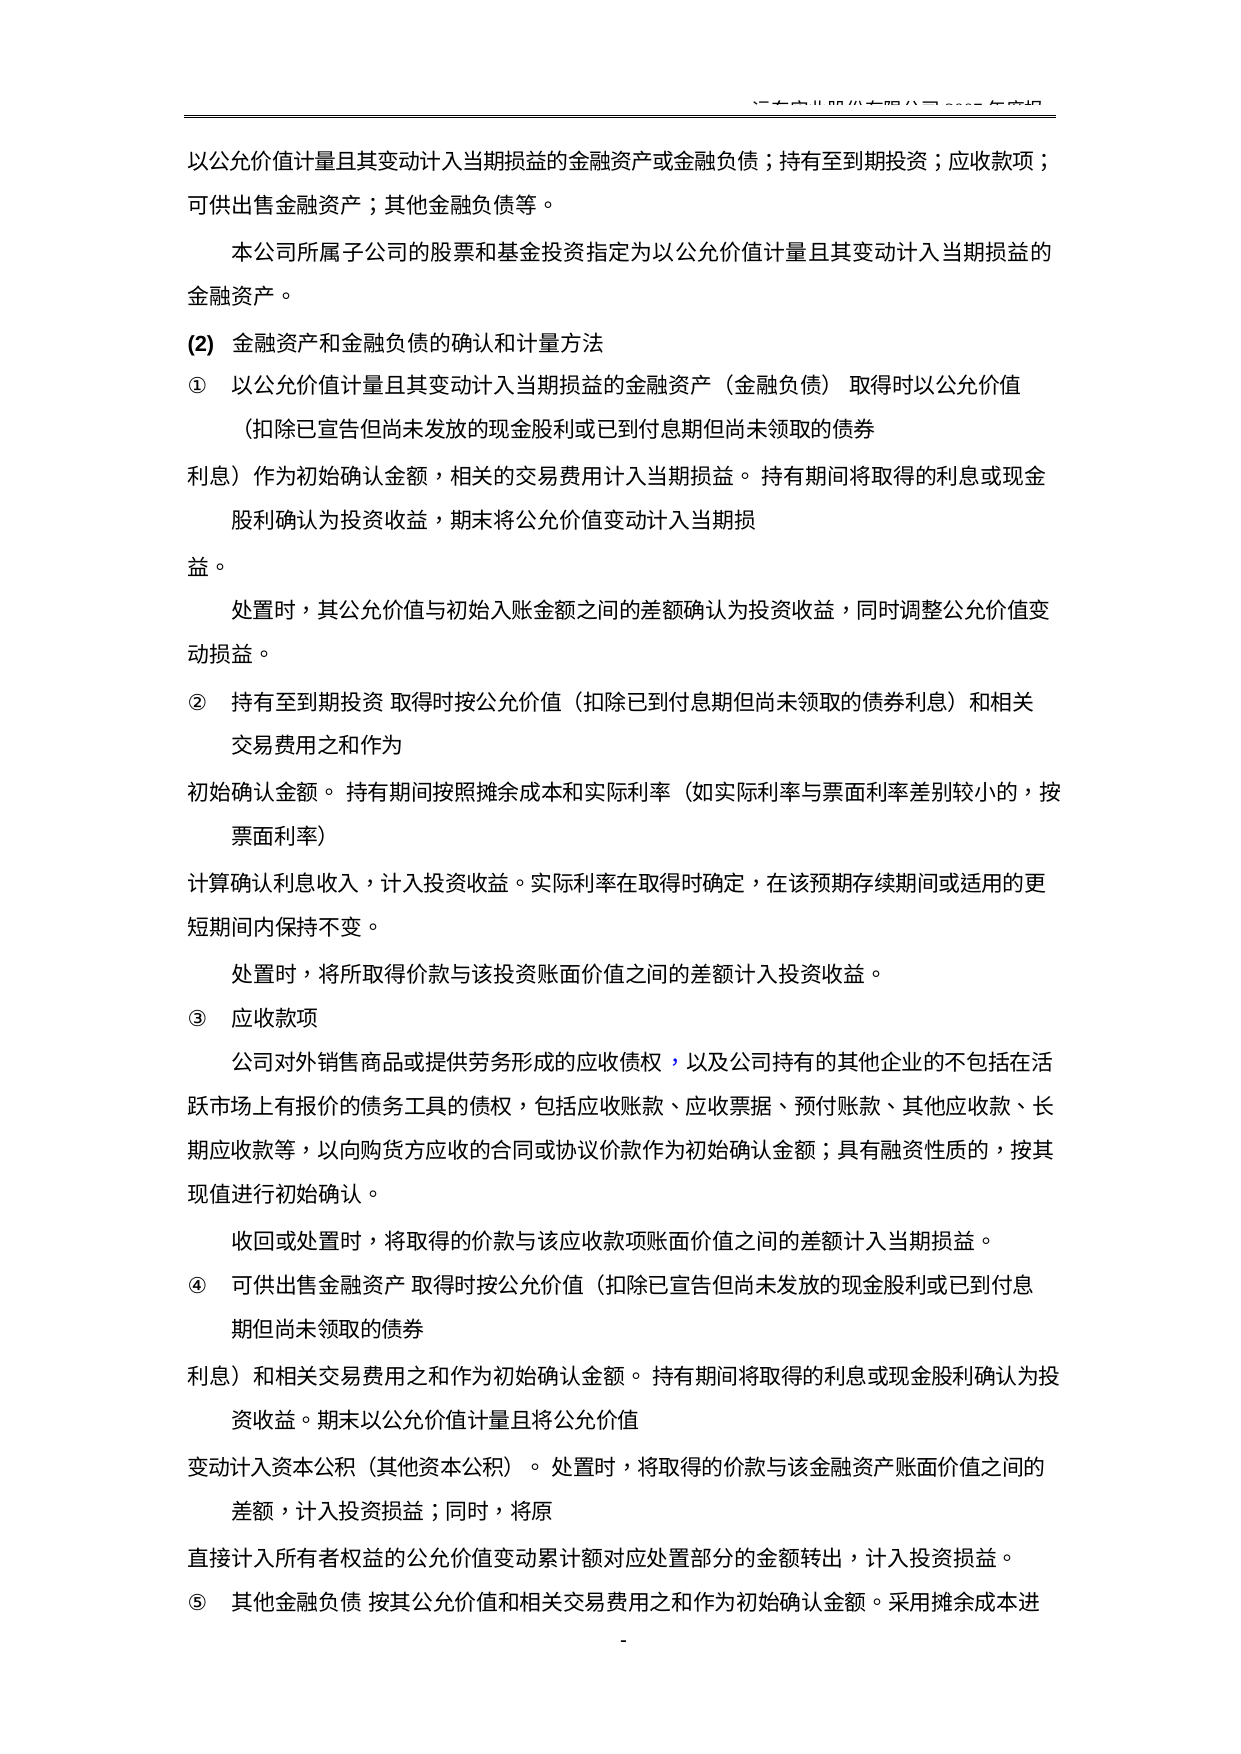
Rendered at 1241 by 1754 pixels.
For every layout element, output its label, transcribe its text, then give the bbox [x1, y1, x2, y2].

text 处置时，将所取得价款与该投资账面价值之间的差额计入投资收益。 [231, 959, 1064, 989]
text 收回或处置时，将取得的价款与该应收款项账面价值之间的差额计入当期损益。 [231, 1226, 1064, 1256]
text 初始确认金额。 持有期间按照摊余成本和实际利率（如实际利率与票面利率差别较小的，按票面利率） [187, 777, 1064, 851]
text ④ 可供出售金融资产 取得时按公允价值（扣除已宣告但尚未发放的现金股利或已到付息期但尚未领取的债券 [187, 1270, 1054, 1344]
text 益。 [187, 552, 1064, 582]
text (2) 金融资产和金融负债的确认和计量方法 [187, 328, 1064, 358]
text 本公司所属子公司的股票和基金投资指定为以公允价值计量且其变动计入当期损益的 金融资产。 [187, 237, 1054, 311]
text 利息）作为初始确认金额，相关的交易费用计入当期损益。 持有期间将取得的利息或现金股利确认为投资收益，期末将公允价值变动计入当期损 [187, 461, 1064, 534]
text 处置时，其公允价值与初始入账金额之间的差额确认为投资收益，同时调整公允价值变 动损益。 [187, 596, 1054, 669]
text 直接计入所有者权益的公允价值变动累计额对应处置部分的金额转出，计入投资损益。 [187, 1543, 1064, 1573]
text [187, 1587, 1042, 1616]
text 以公允价值计量且其变动计入当期损益的金融资产或金融负债；持有至到期投资；应收款项； 可供出售金融资产；其他金融负债等。 [187, 146, 1064, 219]
text 公司对外销售商品或提供劳务形成的应收债权，以及公司持有的其他企业的不包括在活 跃市场上有报价的债务工具的债权，包括应收账款、应收票据、预付账款、其他应收款、长 期应收款等，以向购货方应收的合同或协议价款作为初始确认金额；具有融资性质的，按其 现值进行初始确认。 [187, 1047, 1054, 1209]
text ② 持有至到期投资 取得时按公允价值（扣除已到付息期但尚未领取的债券利息）和相关交易费用之和作为 [187, 687, 1054, 760]
text 利息）和相关交易费用之和作为初始确认金额。 持有期间将取得的利息或现金股利确认为投资收益。期末以公允价值计量且将公允价值 [187, 1361, 1064, 1434]
text ③ 应收款项 [187, 1003, 1064, 1033]
text ① 以公允价值计量且其变动计入当期损益的金融资产（金融负债） 取得时以公允价值（扣除已宣告但尚未发放的现金股利或已到付息期但尚未领取的债券 [187, 370, 1054, 443]
text 变动计入资本公积（其他资本公积）。 处置时，将取得的价款与该金融资产账面价值之间的差额，计入投资损益；同时，将原 [187, 1452, 1064, 1525]
text 计算确认利息收入，计入投资收益。实际利率在取得时确定，在该预期存续期间或适用的更 短期间内保持不变。 [187, 868, 1064, 942]
